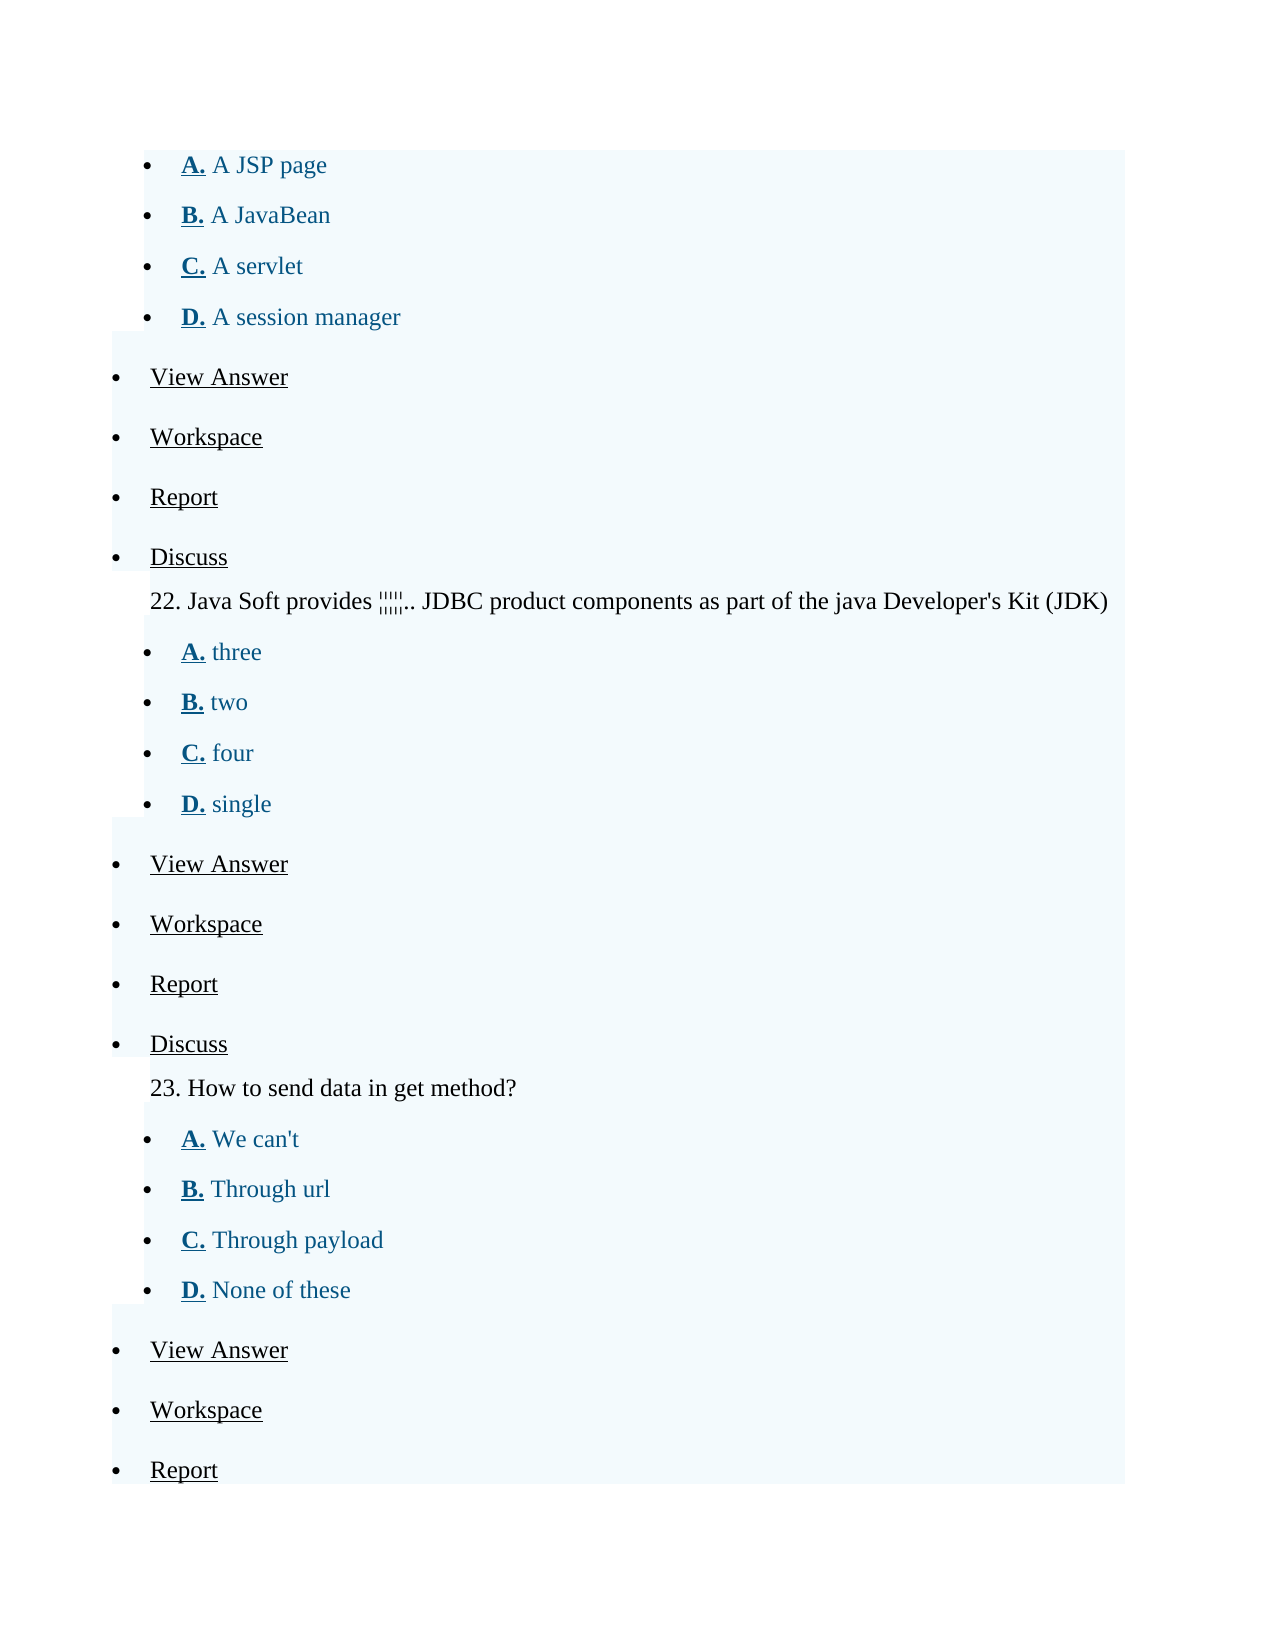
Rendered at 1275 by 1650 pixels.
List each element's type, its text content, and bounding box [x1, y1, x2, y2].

list C. four [144, 738, 1125, 767]
list Discuss [112, 1029, 1125, 1057]
list A. A JSP page [144, 150, 1125, 179]
list A. three [144, 637, 1125, 666]
list View Answer [112, 362, 1125, 391]
list C. A servlet [144, 251, 1125, 280]
list Workspace [112, 909, 1125, 937]
list Report [112, 482, 1125, 511]
list Discuss [112, 542, 1125, 571]
list D. A session manager [144, 302, 1125, 331]
list View Answer [112, 1336, 1125, 1364]
list Workspace [112, 422, 1125, 451]
list Report [112, 969, 1125, 997]
list D. None of these [144, 1276, 1125, 1304]
list B. Through url [144, 1174, 1125, 1203]
list View Answer [112, 849, 1125, 877]
text 22. Java Soft provides ¦¦¦¦¦.. JDBC product components as part of the java Developer's Kit (JDK) [150, 586, 1125, 615]
list B. two [144, 687, 1125, 716]
text 23. How to send data in get method? [150, 1073, 1125, 1102]
list Report [112, 1456, 1125, 1484]
list Workspace [112, 1396, 1125, 1424]
list C. Through payload [144, 1225, 1125, 1254]
list B. A JavaBean [144, 201, 1125, 229]
list D. single [144, 789, 1125, 817]
list A. We can't [144, 1124, 1125, 1152]
